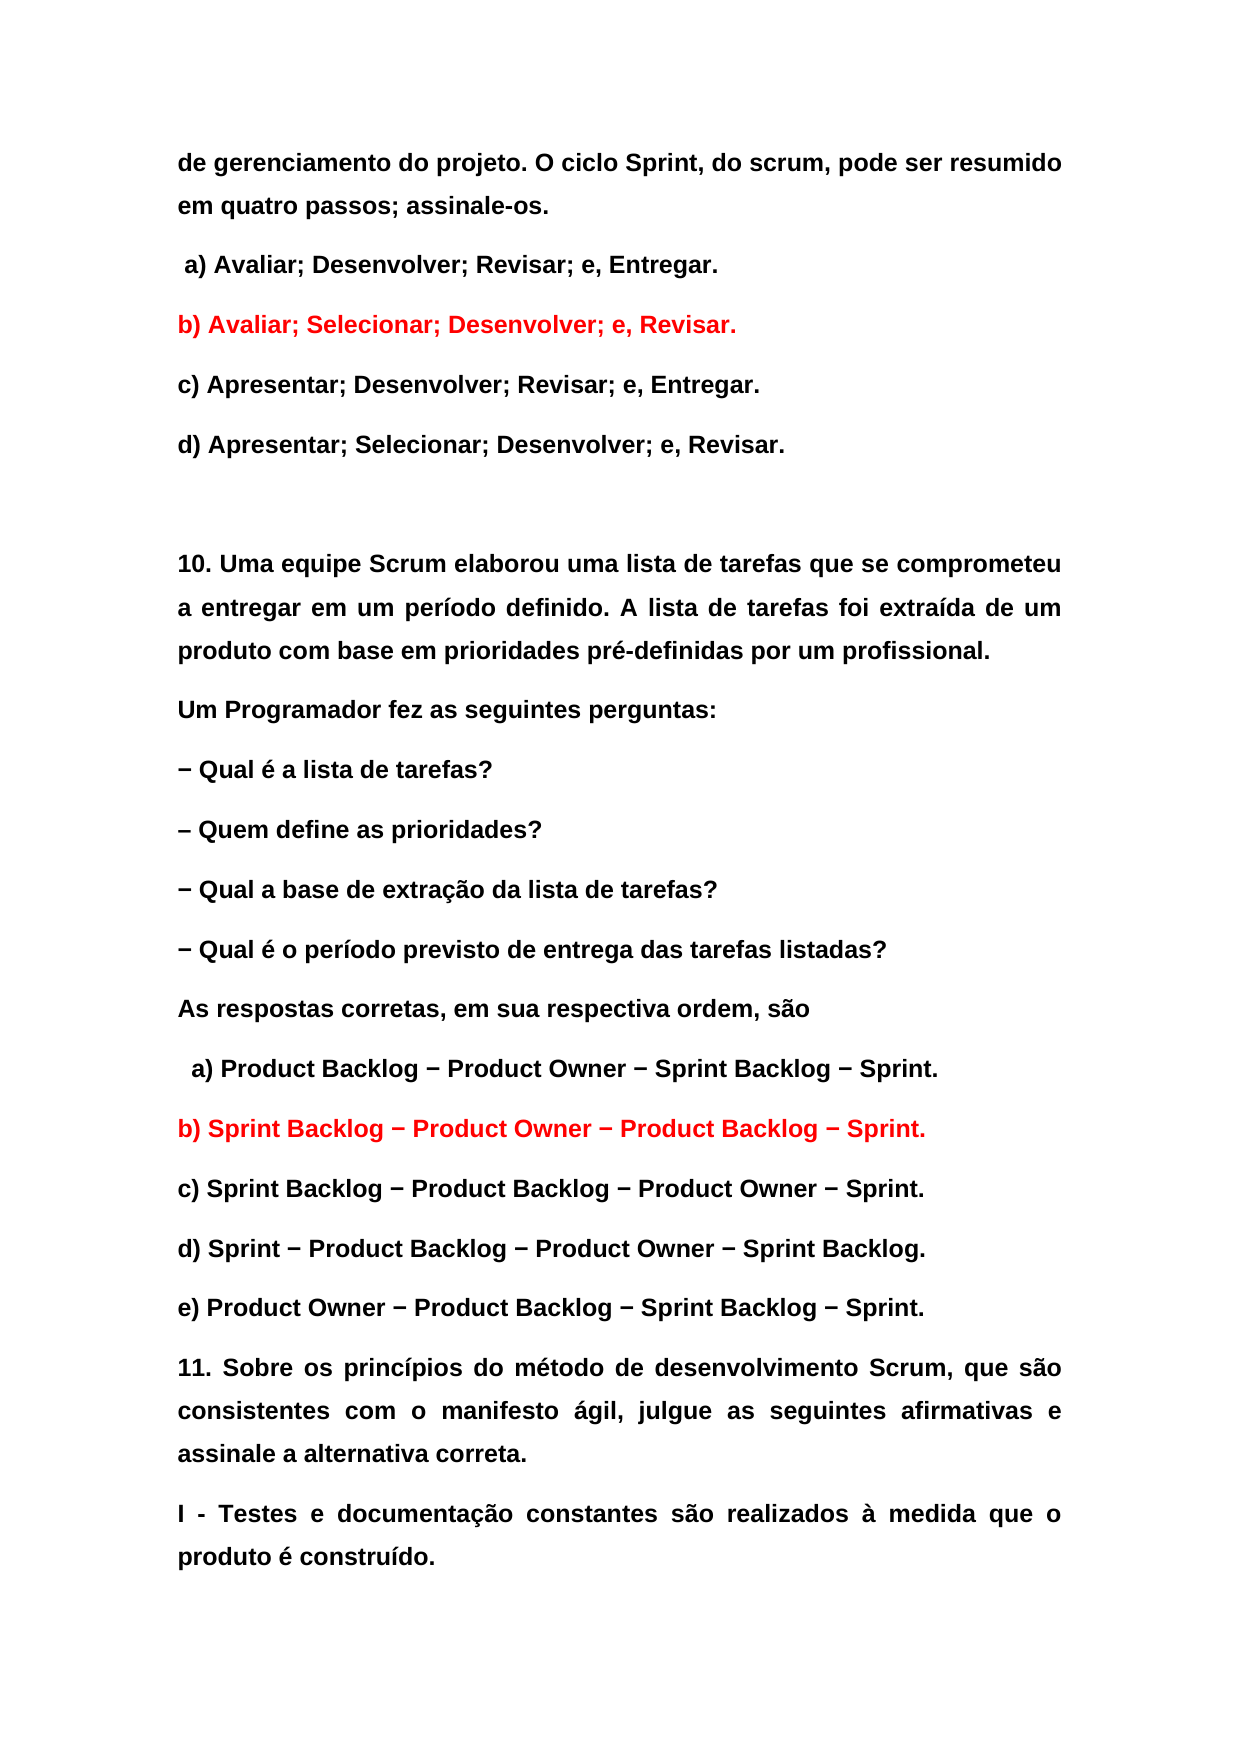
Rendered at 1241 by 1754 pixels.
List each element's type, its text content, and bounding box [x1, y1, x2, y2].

text d) Apresentar; Selecionar; Desenvolver; e, Revisar. [177, 430, 1063, 459]
text a) Product Backlog − Product Owner − Sprint Backlog − Sprint. [177, 1054, 1063, 1083]
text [177, 148, 1063, 219]
text c) Apresentar; Desenvolver; Revisar; e, Entregar. [177, 370, 1063, 399]
text I - Testes e documentação constantes são realizados à medida que o produto é construído. [177, 1499, 1063, 1571]
text 10. Uma equipe Scrum elaborou uma lista de tarefas que se comprometeu a entregar em um período definido. A lista de tarefas foi extraída de um produto com base em prioridades pré-definidas por um profissional. [177, 549, 1063, 664]
text As respostas corretas, em sua respectiva ordem, são [177, 994, 1063, 1023]
text 11. Sobre os princípios do método de desenvolvimento Scrum, que são consistentes com o manifesto ágil, julgue as seguintes afirmativas e assinale a alternativa correta. [177, 1353, 1063, 1468]
text e) Product Owner − Product Backlog − Sprint Backlog − Sprint. [177, 1293, 1063, 1322]
text b) Sprint Backlog − Product Owner − Product Backlog − Sprint. [177, 1114, 1063, 1143]
text c) Sprint Backlog − Product Backlog − Product Owner − Sprint. [177, 1174, 1063, 1203]
text – Quem define as prioridades? [177, 815, 1063, 844]
text a) Avaliar; Desenvolver; Revisar; e, Entregar. [177, 251, 1063, 279]
text Um Programador fez as seguintes perguntas: [177, 696, 1063, 724]
text b) Avaliar; Selecionar; Desenvolver; e, Revisar. [177, 310, 1063, 339]
text − Qual é a lista de tarefas? [177, 755, 1063, 784]
text d) Sprint − Product Backlog − Product Owner − Sprint Backlog. [177, 1234, 1063, 1262]
text − Qual a base de extração da lista de tarefas? [177, 875, 1063, 904]
text − Qual é o período previsto de entrega das tarefas listadas? [177, 935, 1063, 963]
